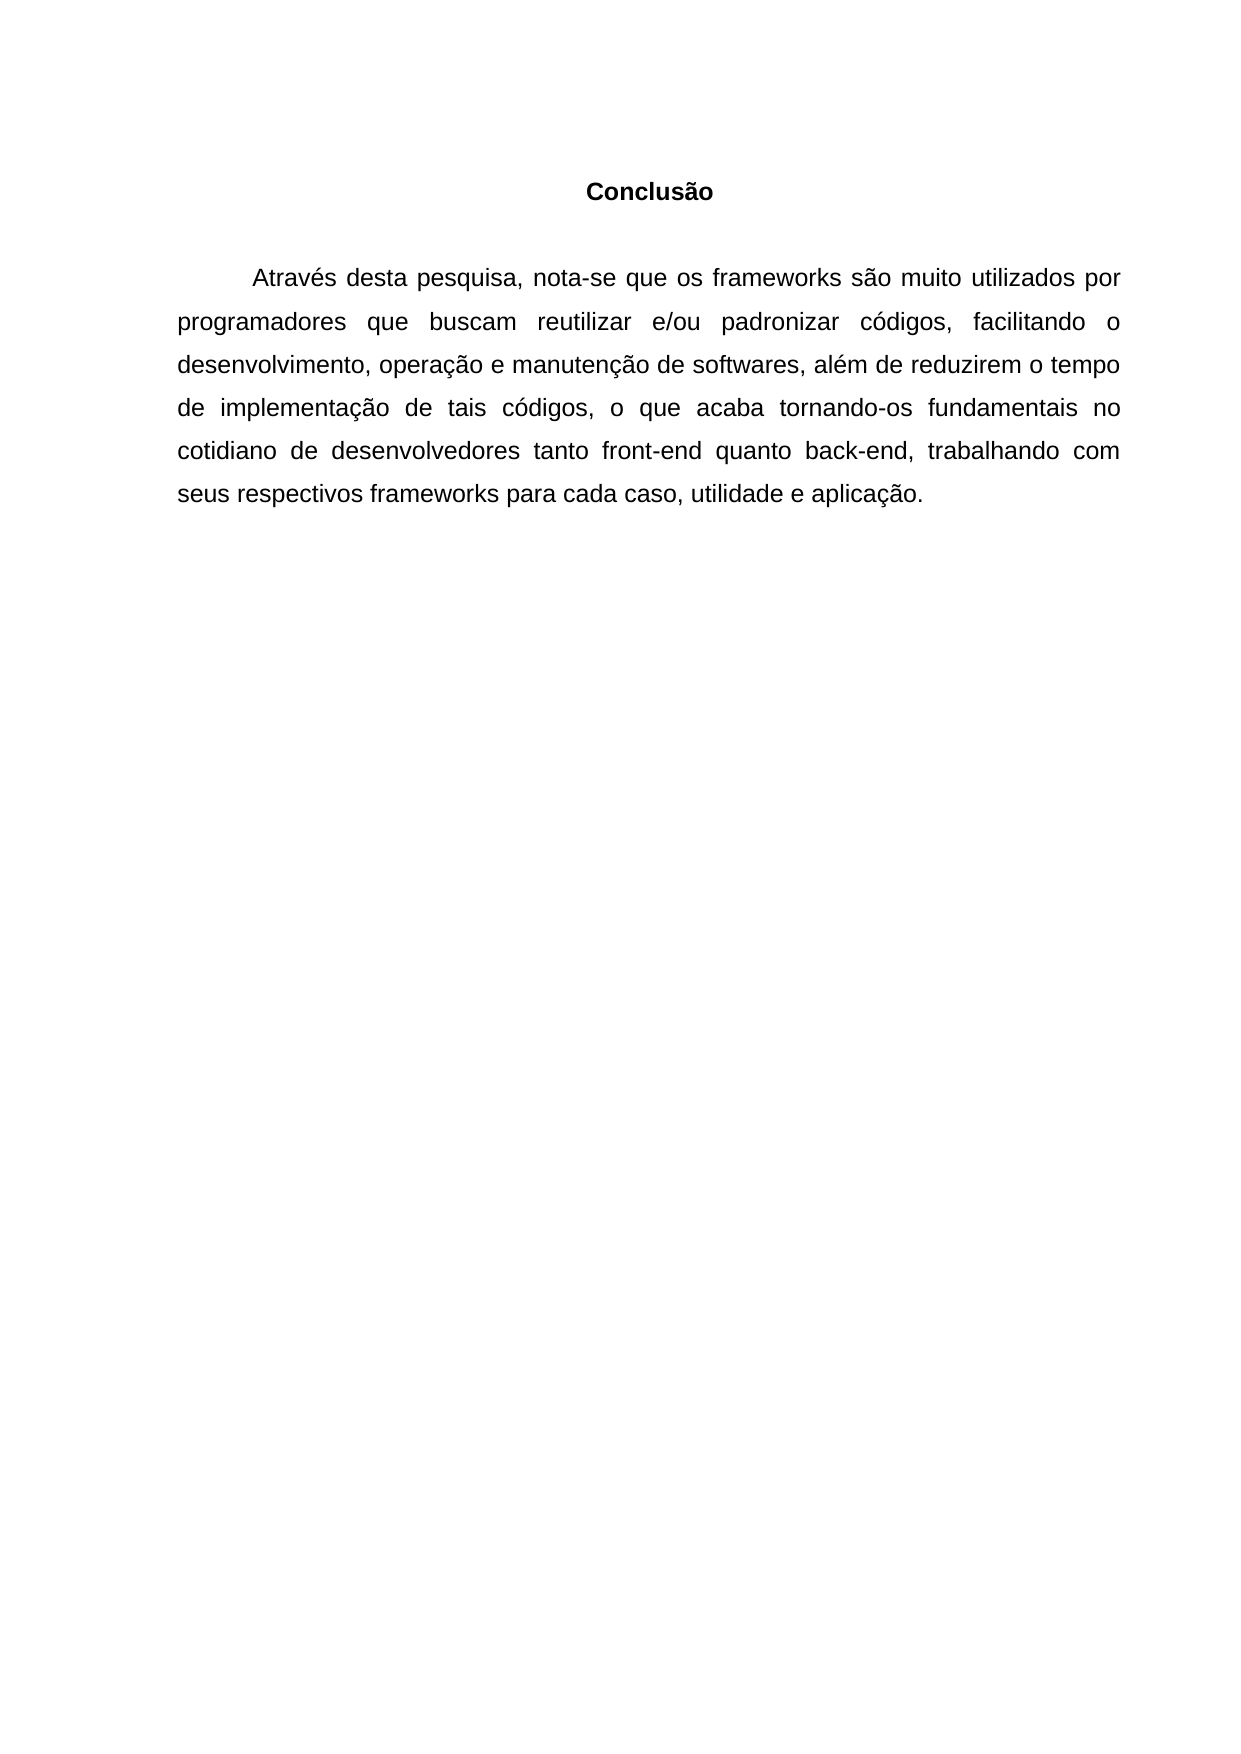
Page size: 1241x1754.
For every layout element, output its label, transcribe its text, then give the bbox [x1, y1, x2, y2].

text Através desta pesquisa, nota-se que os frameworks são muito utilizados por programadores que buscam reutilizar e/ou padronizar códigos, facilitando o desenvolvimento, operação e manutenção de softwares, além de reduzirem o tempo de implementação de tais códigos, o que acaba tornando-os fundamentais no cotidiano de desenvolvedores tanto front-end quanto back-end, trabalhando com seus respectivos frameworks para cada caso, utilidade e aplicação. [177, 263, 1122, 508]
text Conclusão [177, 177, 1122, 206]
